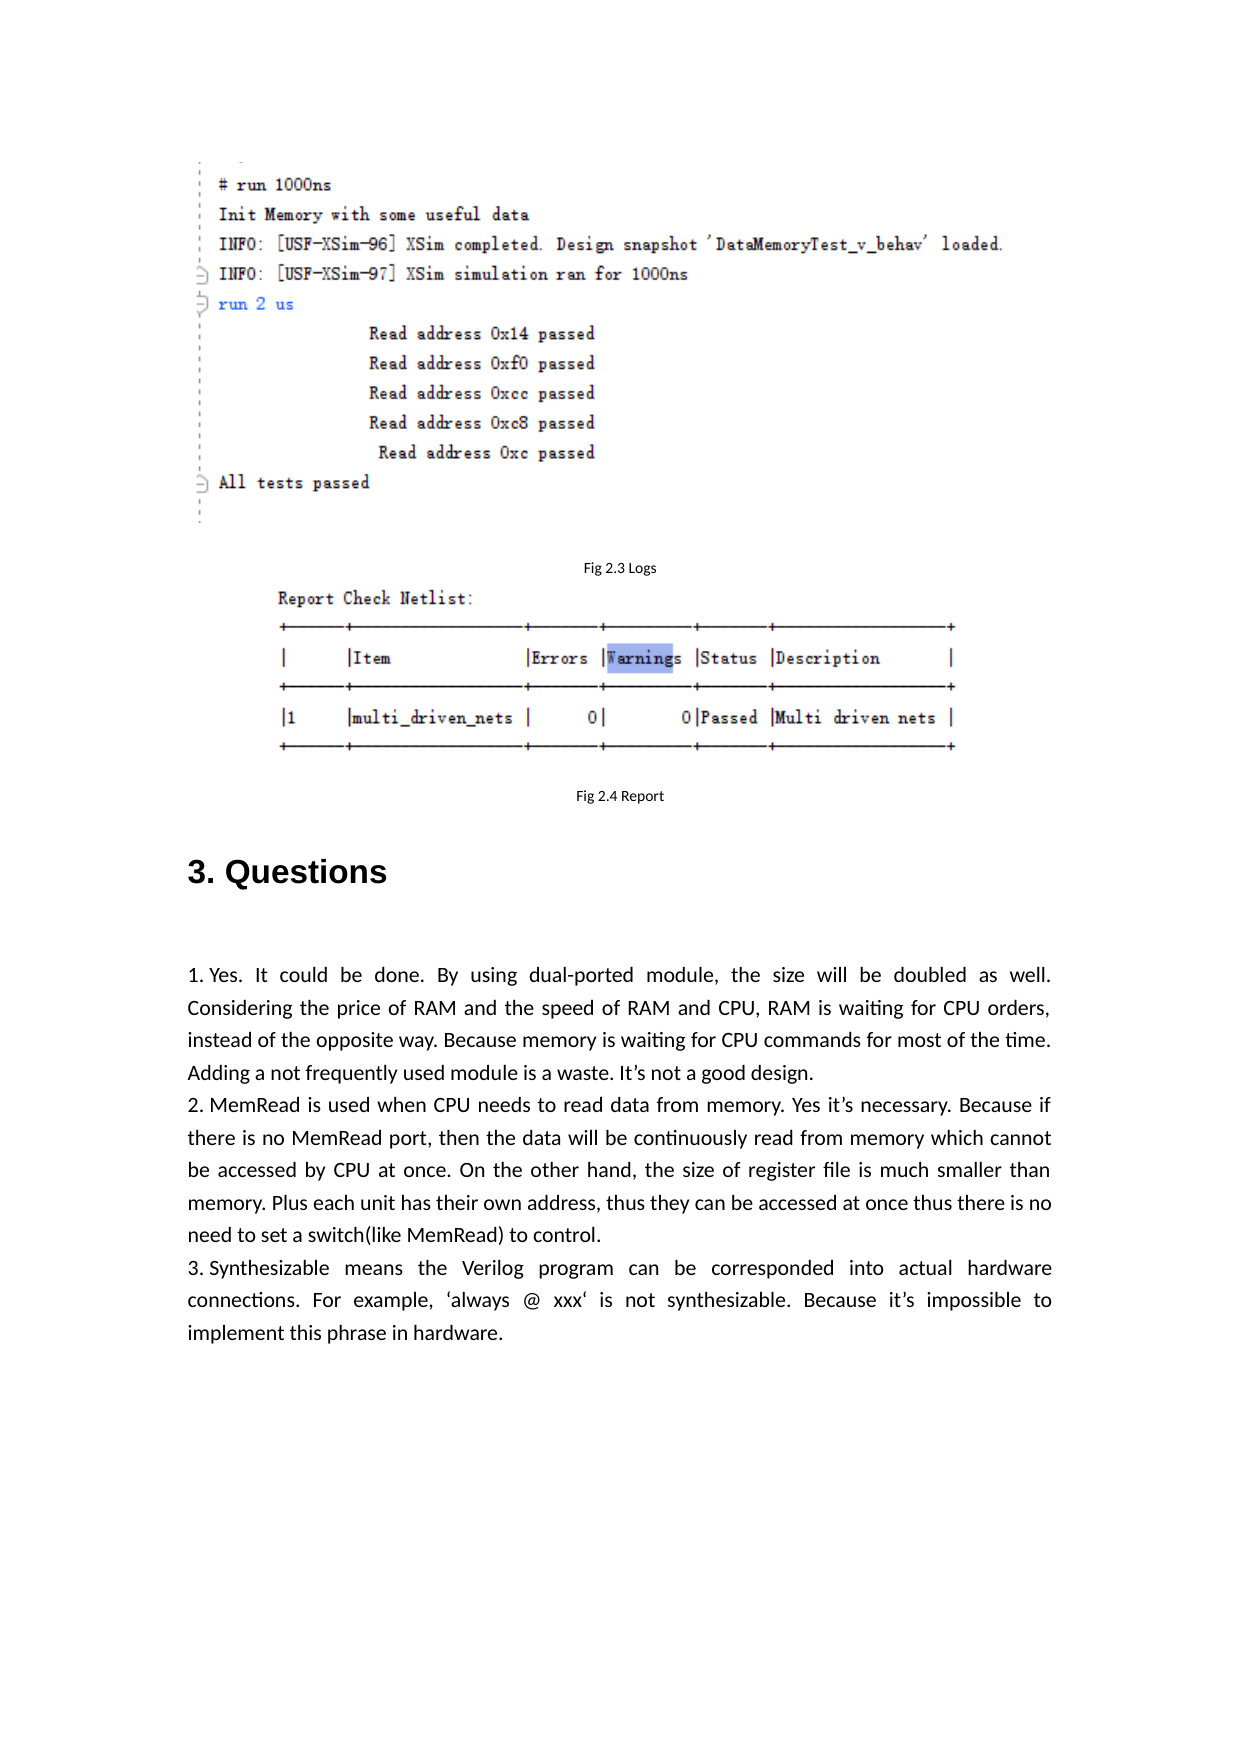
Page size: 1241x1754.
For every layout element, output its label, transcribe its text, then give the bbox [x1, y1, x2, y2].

list Yes. It could be done. By using dual-ported module, the size will be doubled as well. Considering the price of RAM and the speed of RAM and CPU, RAM is waiting for CPU orders, instead of the opposite way. Because memory is waiting for CPU commands for most of the time. Adding a not frequently used module is a waste. It’s not a good design. [187, 959, 1053, 1089]
subtitle Questions [187, 839, 1053, 904]
list Fig 2.3 Logs [187, 552, 1053, 584]
list MemRead is used when CPU needs to read data from memory. Yes it’s necessary. Because if there is no MemRead port, then the data will be continuously read from memory which cannot be accessed by CPU at once. On the other hand, the size of register file is much smaller than memory. Plus each unit has their own address, thus they can be accessed at once thus there is no need to set a switch(like MemRead) to control. [187, 1089, 1053, 1251]
list Synthesizable means the Verilog program can be corresponded into actual hardware connections. For example, ‘always @ xxx‘ is not synthesizable. Because it’s impossible to implement this phrase in hardware. [187, 1251, 1053, 1349]
picture [196, 162, 1044, 523]
list Fig 2.4 Report [187, 779, 1053, 812]
picture [267, 584, 974, 763]
